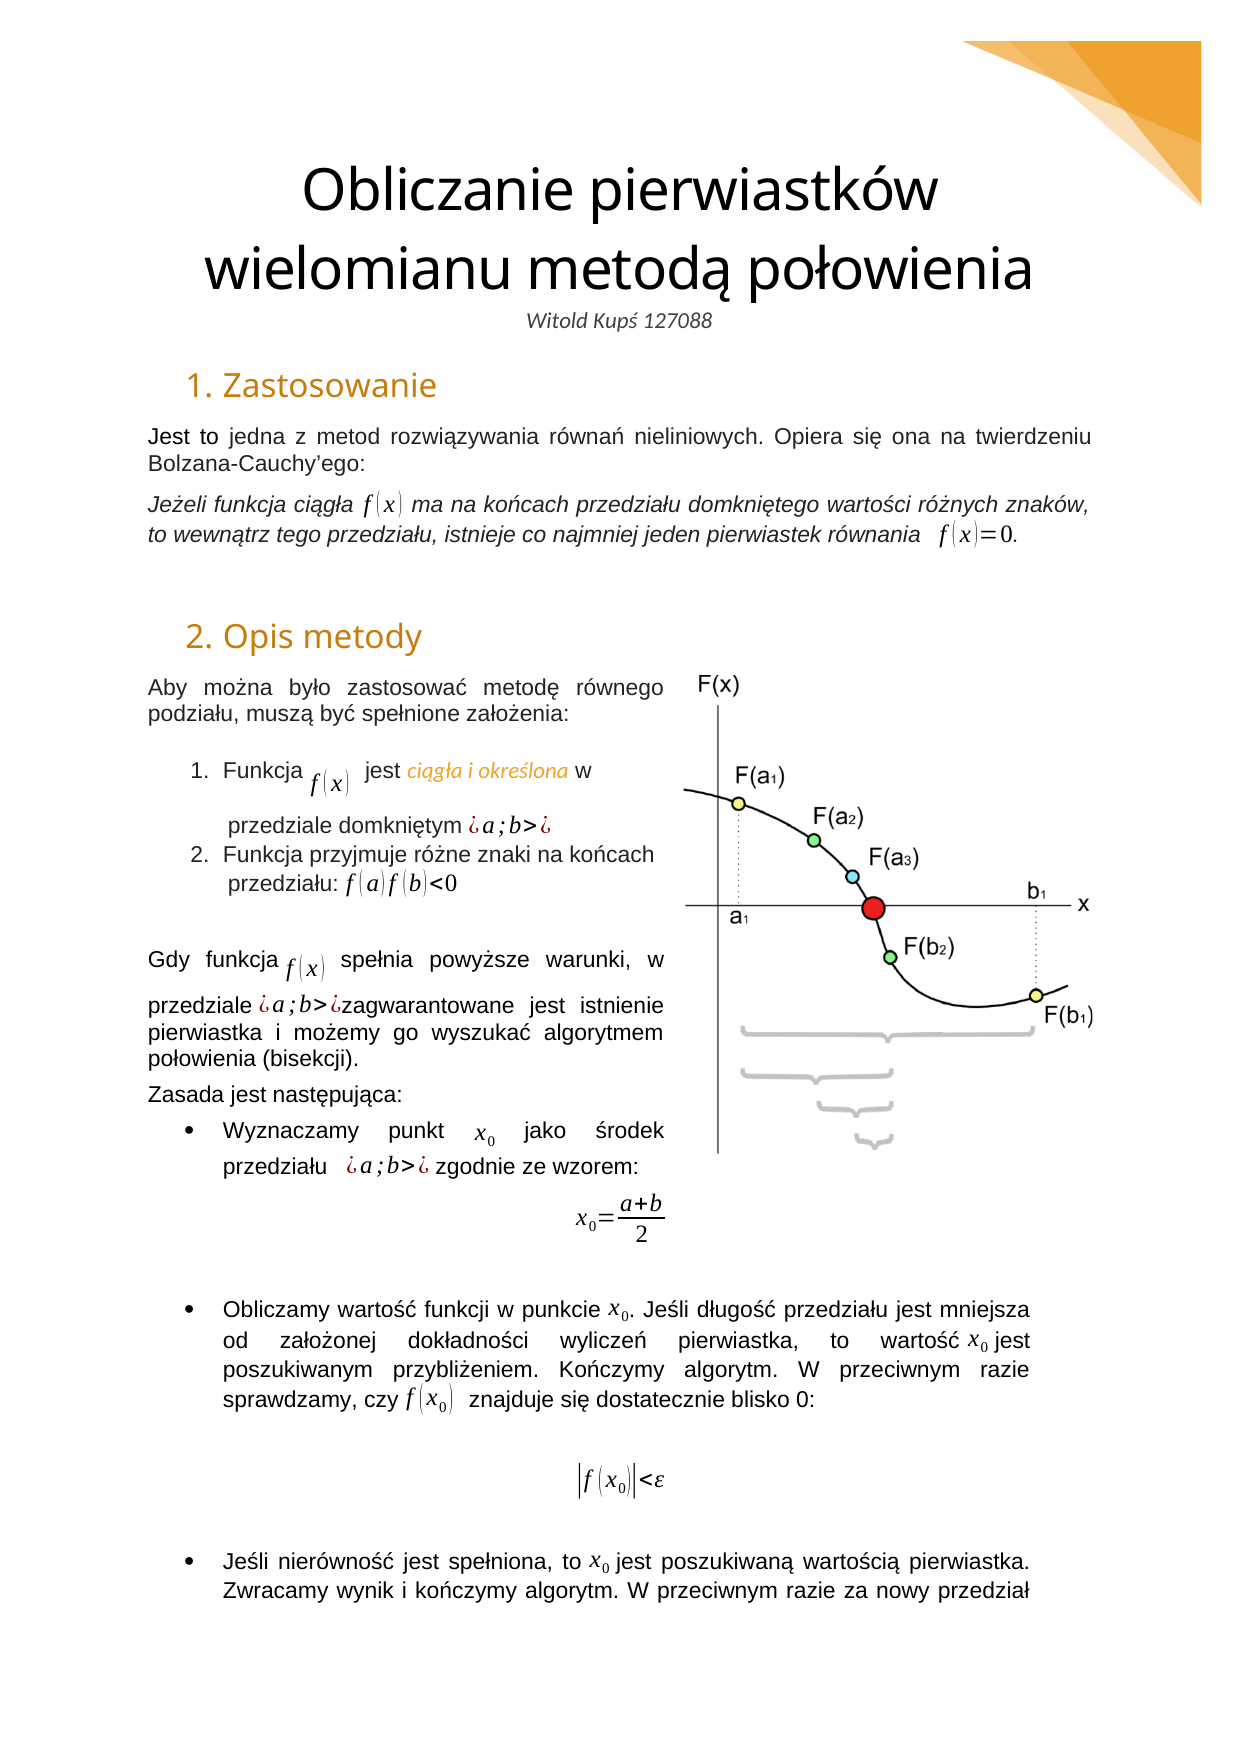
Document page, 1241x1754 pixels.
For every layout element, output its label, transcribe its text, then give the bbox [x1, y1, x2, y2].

text Aby można było zastosować metodę równego podziału, muszą być spełnione założenia: [148, 674, 1093, 727]
text Jest to jedna z metod rozwiązywania równań nieliniowych. Opiera się ona na twierdzeniu Bolzana-Cauchy’ego: [148, 423, 1093, 476]
text Jeżeli funkcja ciągła {\textstyle f(x)} ma na końcach przedziału domkniętego wartości różnych znaków, to wewnątrz tego przedziału, istnieje co najmniej jeden pierwiastek równania {\textstyle f(x)=0.} {\textstyle f(x)}. [148, 488, 1093, 550]
subtitle Zastosowanie [185, 362, 1093, 407]
text Witold Kupś 127088 [148, 307, 1093, 334]
picture [682, 675, 1093, 1154]
list Obliczamy wartość funkcji w punkcie . Jeśli długość przedziału jest mniejsza od założonej dokładności wyliczeń pierwiastka, to wartość jest poszukiwanym przybliżeniem. Kończymy algorytm. W przeciwnym razie sprawdzamy, czy znajduje się dostatecznie blisko 0: [185, 1293, 1030, 1417]
text Gdy funkcja spełnia powyższe warunki, w przedziale zagwarantowane jest istnienie pierwiastka i możemy go wyszukać algorytmem połowienia (bisekcji). [148, 946, 682, 1071]
subtitle Opis metody [185, 612, 1093, 658]
title Obliczanie pierwiastków wielomianu metodą połowienia [148, 148, 1093, 307]
text Zasada jest następująca: [148, 1081, 682, 1107]
list Funkcja przyjmuje różne znaki na końcach przedziału: {\textstyle f(a)f(b)<0} [190, 841, 682, 898]
list Funkcja {\textstyle f(x)} jest ciągła i określona w przedziale domkniętym {\textstyle [a;b]} [190, 756, 682, 839]
picture [962, 41, 1202, 207]
list Wyznaczamy punkt jako środek przedziału zgodnie ze wzorem: [185, 1116, 1030, 1180]
